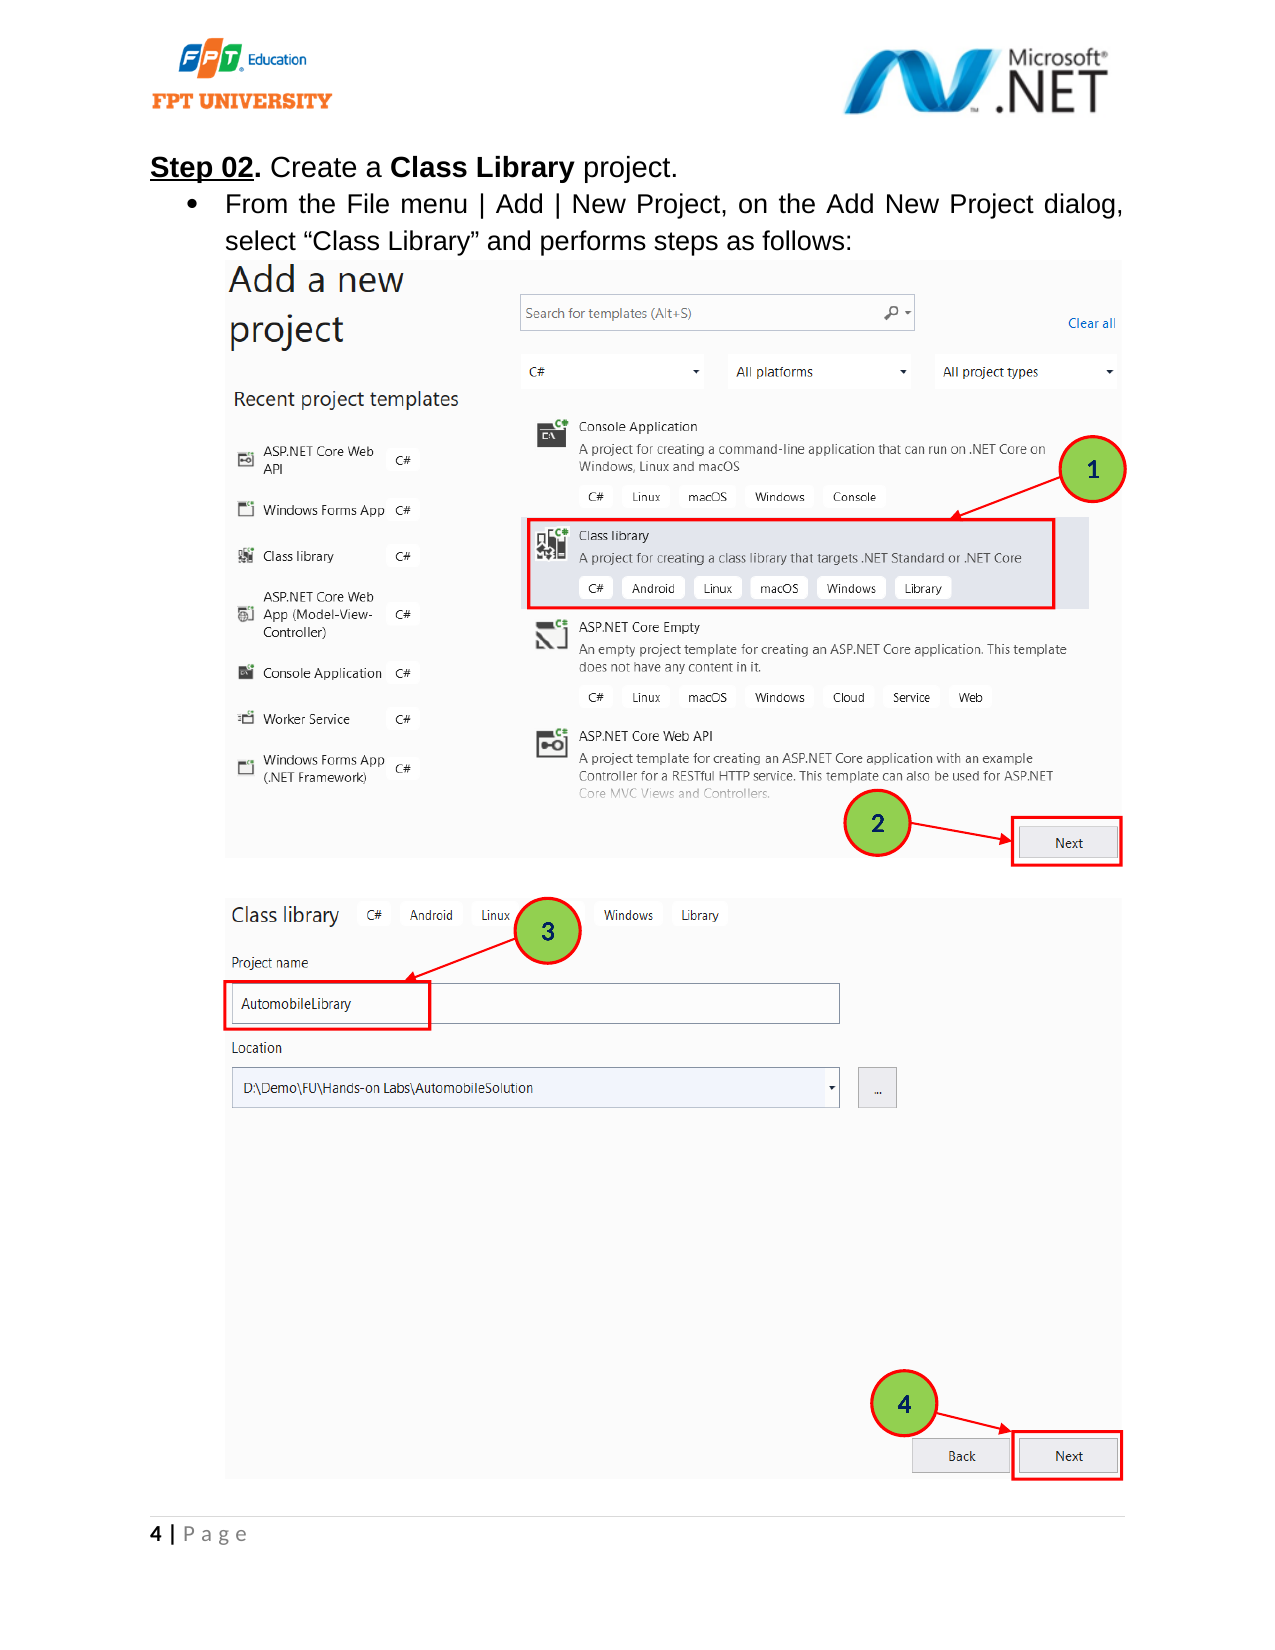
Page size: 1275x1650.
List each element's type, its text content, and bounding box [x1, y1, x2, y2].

list Step 02. Create a Class Library project. [150, 150, 1125, 183]
picture [227, 984, 428, 1027]
picture [145, 23, 339, 119]
list From the File menu | Add | New Project, on the Add New Project dialog, select “Class Library” and performs steps as follows: [187, 188, 1125, 256]
picture [225, 260, 1122, 858]
picture [840, 23, 1119, 126]
picture [225, 898, 535, 980]
picture [225, 898, 1122, 1479]
picture [1015, 1434, 1120, 1477]
picture [531, 522, 1052, 606]
picture [1015, 819, 1119, 858]
